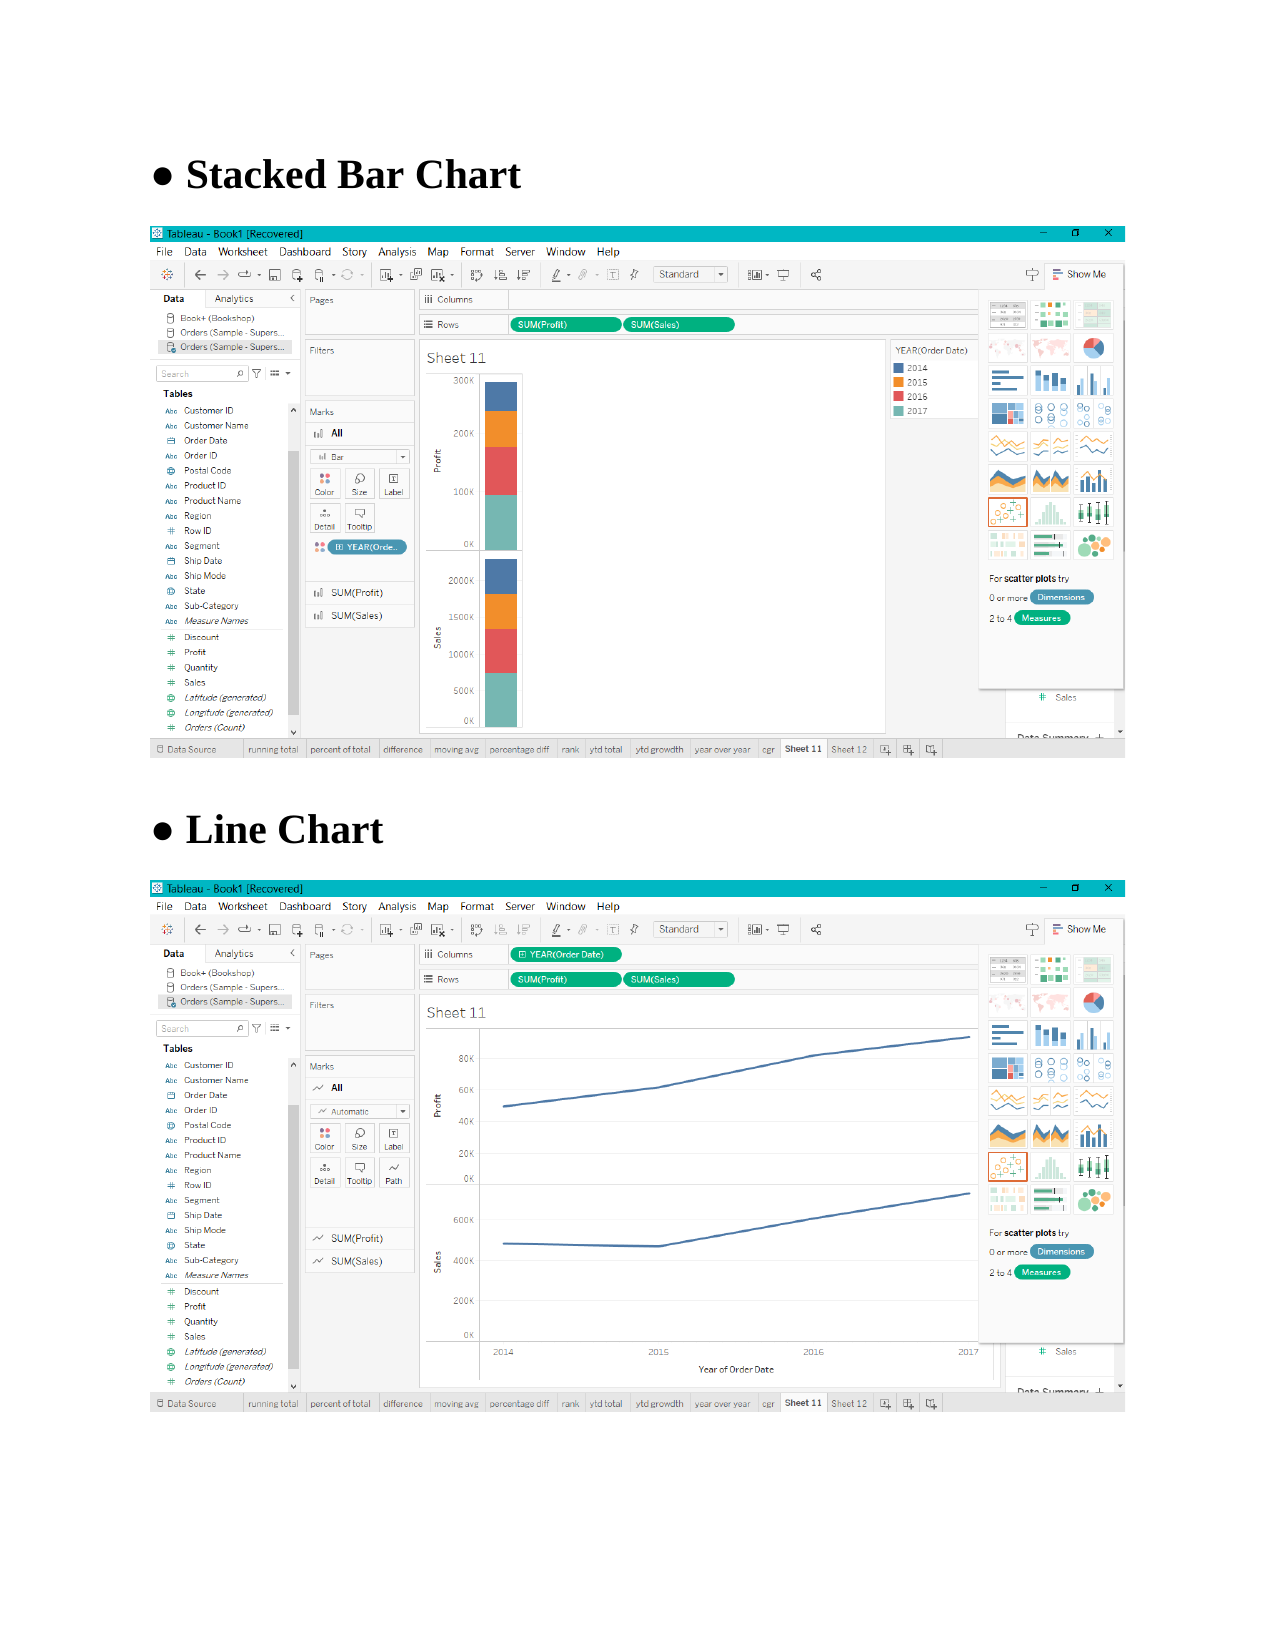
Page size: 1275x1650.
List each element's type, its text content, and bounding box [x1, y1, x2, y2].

text ● Stacked Bar Chart [150, 150, 1125, 198]
text ● Line Chart [150, 804, 1125, 852]
picture [150, 880, 1125, 1412]
picture [150, 226, 1125, 758]
